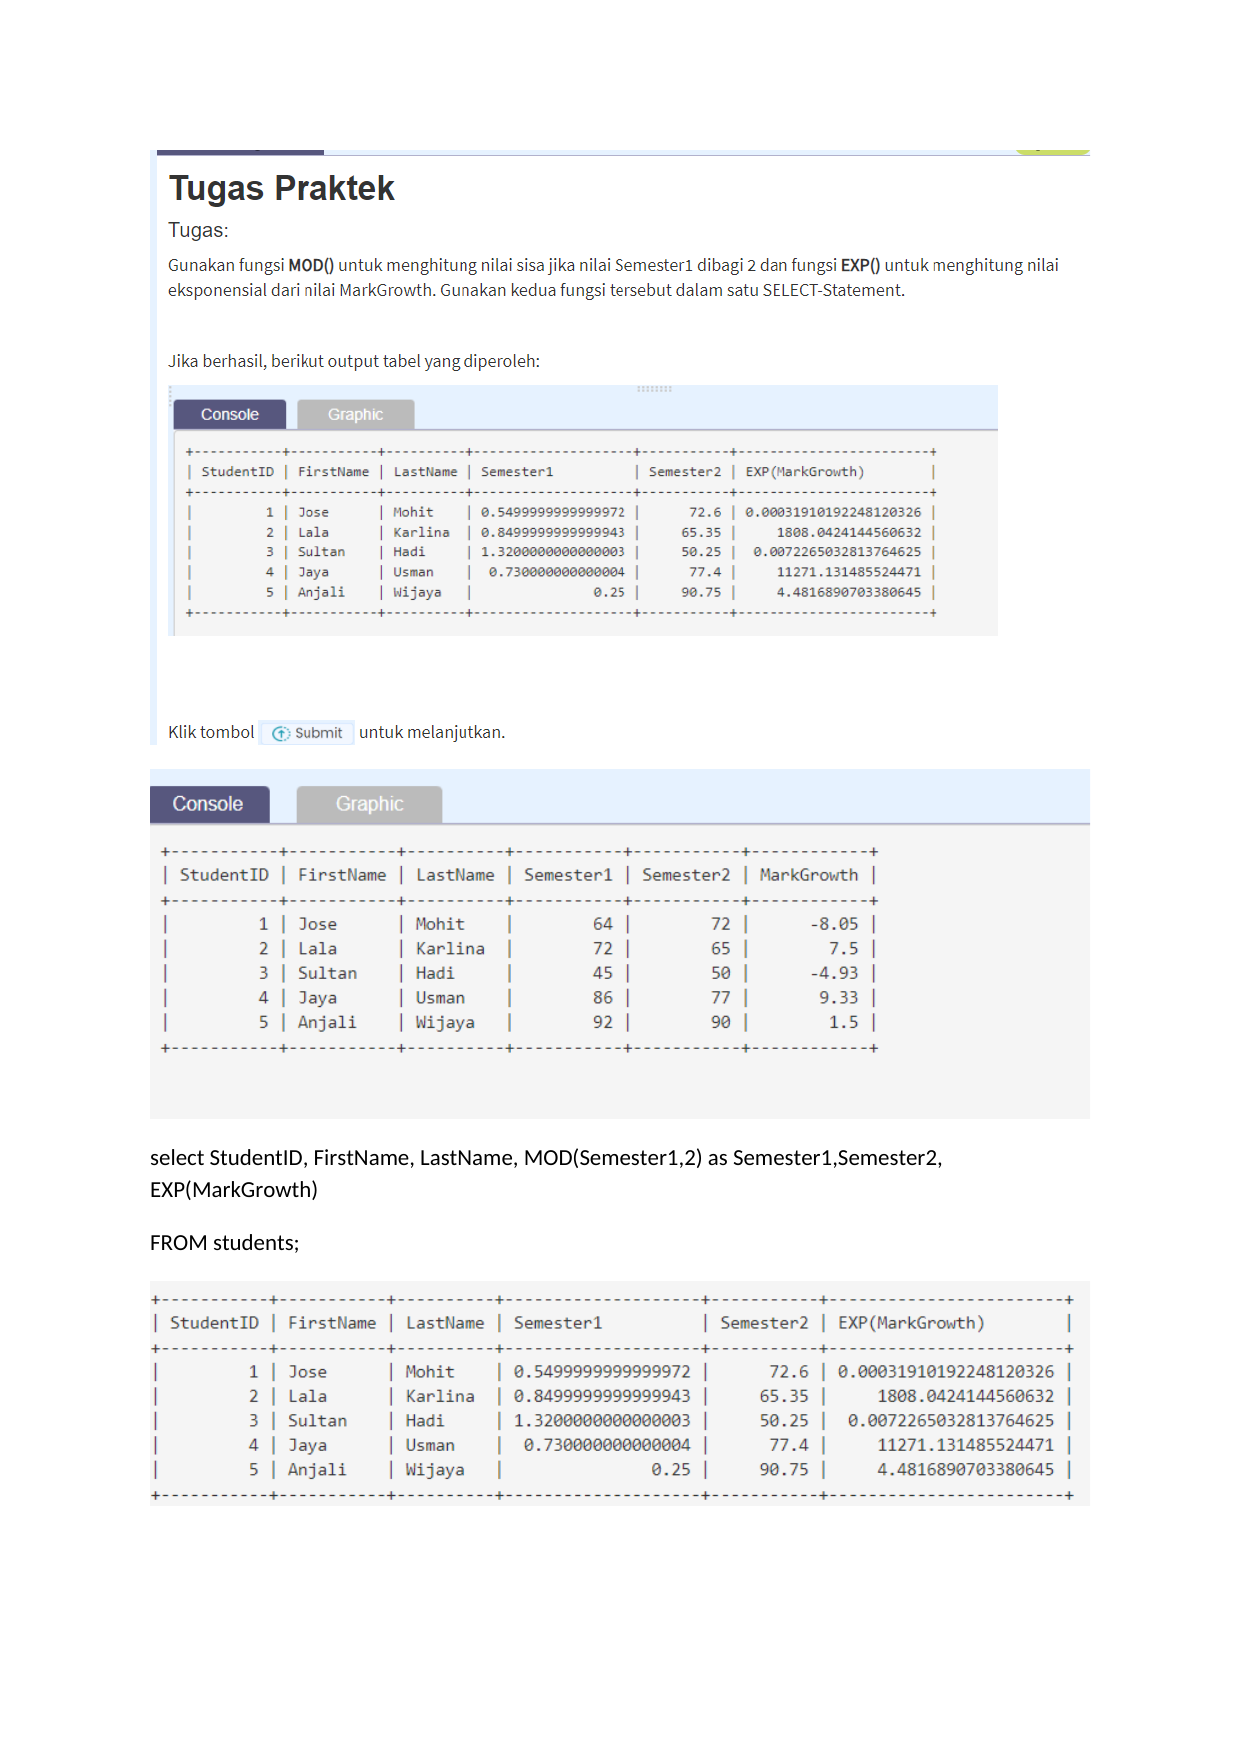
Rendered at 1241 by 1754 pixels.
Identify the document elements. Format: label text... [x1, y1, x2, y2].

picture [150, 1281, 1091, 1506]
picture [150, 150, 1091, 745]
text FROM students; [150, 1228, 1090, 1256]
text select StudentID, FirstName, LastName, MOD(Semester1,2) as Semester1,Semester2, EXP(MarkGrowth) [150, 1143, 1090, 1203]
picture [150, 769, 1091, 1119]
